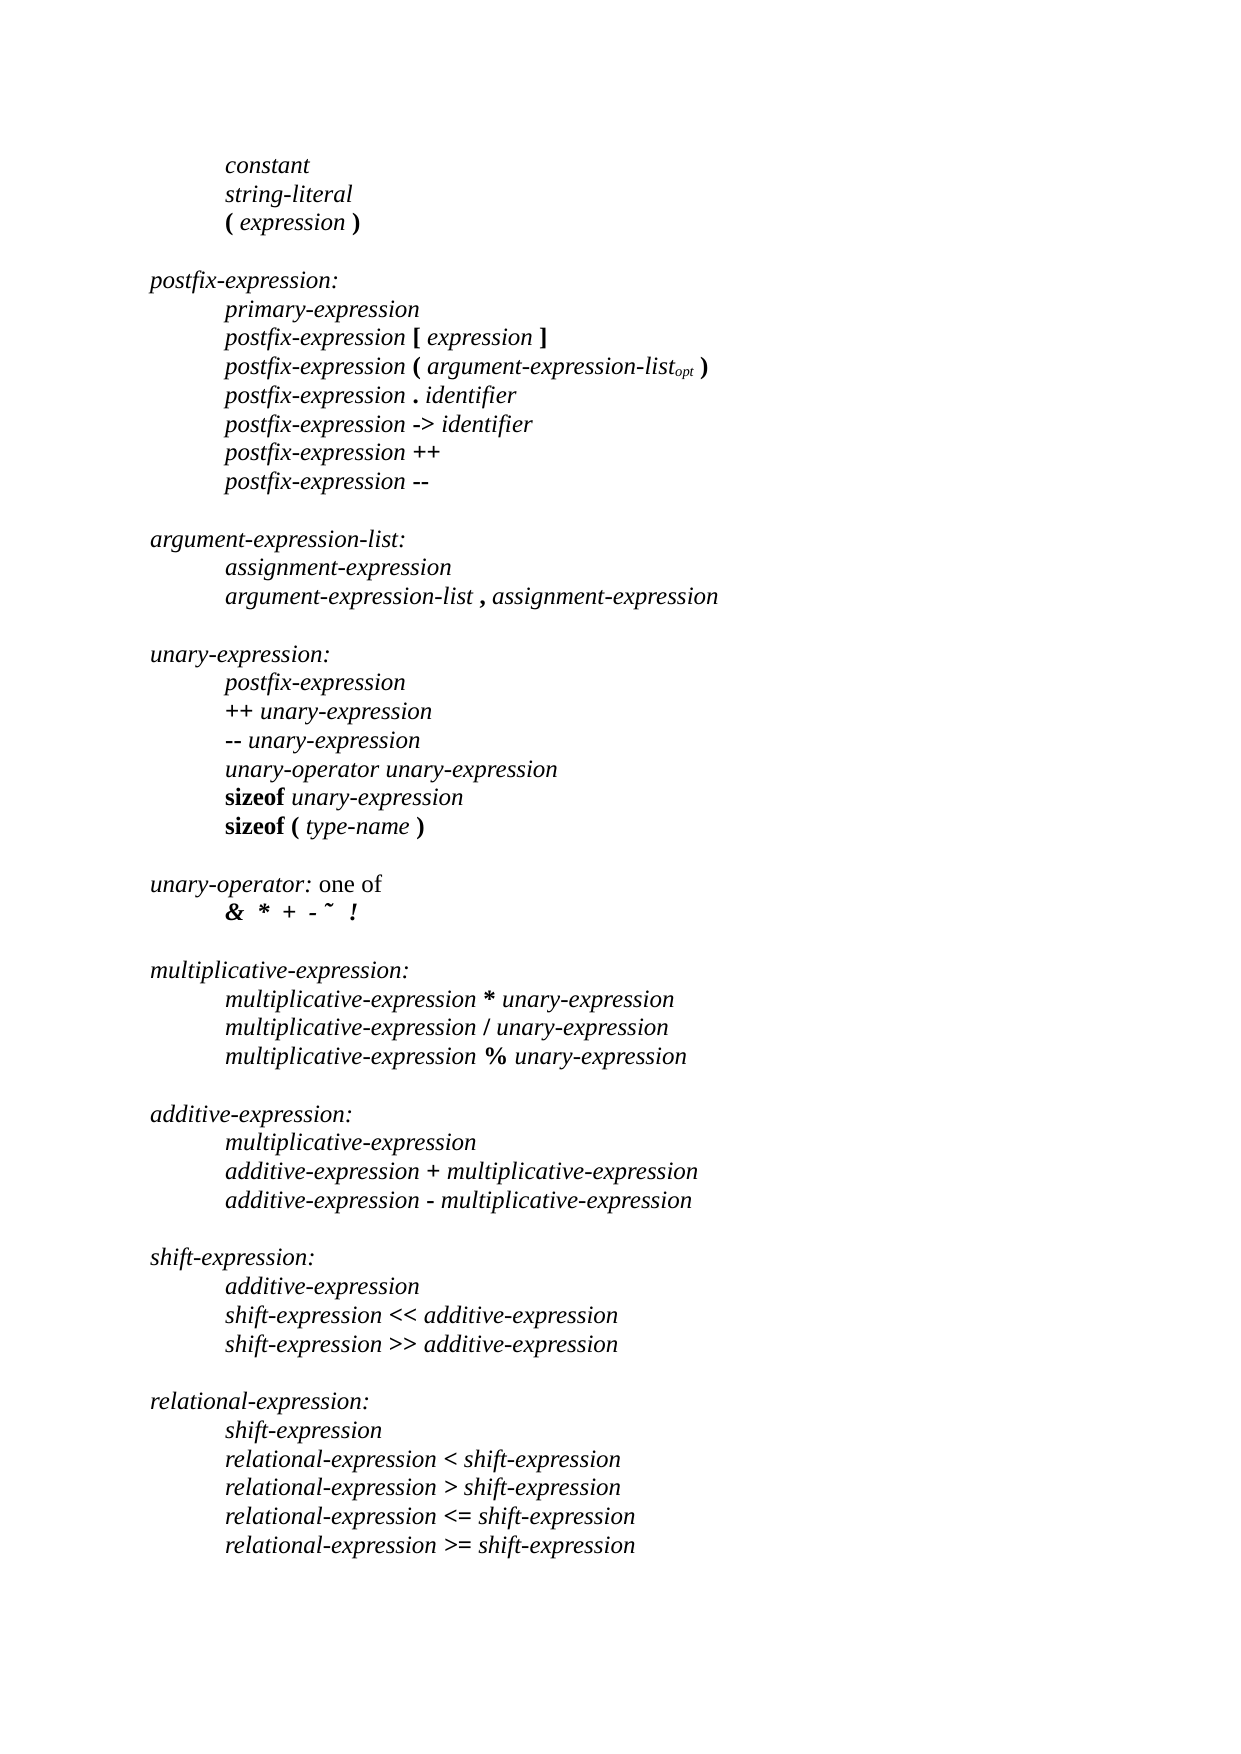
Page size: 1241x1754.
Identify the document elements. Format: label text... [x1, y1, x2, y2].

text sizeof unary-expression [150, 782, 1090, 811]
text postfix-expression [ expression ] [150, 322, 1090, 351]
text ++ unary-expression -- unary-expression [150, 696, 1090, 754]
text additive-expression + multiplicative-expression [150, 1156, 1090, 1185]
text unary-operator unary-expression [150, 754, 1090, 782]
text multiplicative-expression * unary-expression [150, 984, 1090, 1012]
text shift-expression: [150, 1242, 1090, 1271]
text multiplicative-expression / unary-expression [150, 1012, 1090, 1041]
text unary-operator: one of [150, 869, 1090, 897]
text shift-expression >> additive-expression [150, 1329, 1090, 1357]
text unary-expression: [150, 639, 1090, 667]
text relational-expression > shift-expression [150, 1472, 1090, 1501]
text & * + - ̃ ! [150, 897, 1090, 926]
text additive-expression - multiplicative-expression [150, 1185, 1090, 1214]
text relational-expression: [150, 1386, 1090, 1415]
text argument-expression-list , assignment-expression [150, 581, 1090, 610]
text additive-expression [150, 1271, 1090, 1300]
text additive-expression: [150, 1099, 1090, 1127]
text constant [150, 150, 1090, 179]
text primary-expression [150, 294, 1090, 322]
text string-literal ( expression ) [150, 179, 1090, 236]
text shift-expression [150, 1415, 1090, 1444]
text postfix-expression [150, 667, 1090, 696]
text relational-expression < shift-expression [150, 1444, 1090, 1472]
text postfix-expression ( argument-expression-listopt ) [150, 351, 1090, 380]
text multiplicative-expression % unary-expression [150, 1041, 1090, 1070]
text postfix-expression: [150, 265, 1090, 294]
text multiplicative-expression [150, 1127, 1090, 1156]
text relational-expression >= shift-expression [150, 1530, 1090, 1559]
text assignment-expression [150, 552, 1090, 581]
text shift-expression << additive-expression [150, 1300, 1090, 1329]
text relational-expression <= shift-expression [150, 1501, 1090, 1530]
text argument-expression-list: [150, 524, 1090, 552]
text sizeof ( type-name ) [150, 811, 1090, 840]
text multiplicative-expression: [150, 955, 1090, 984]
text postfix-expression . identifier postfix-expression -> identifier postfix-expression ++ postfix-expression -- [150, 380, 1090, 495]
